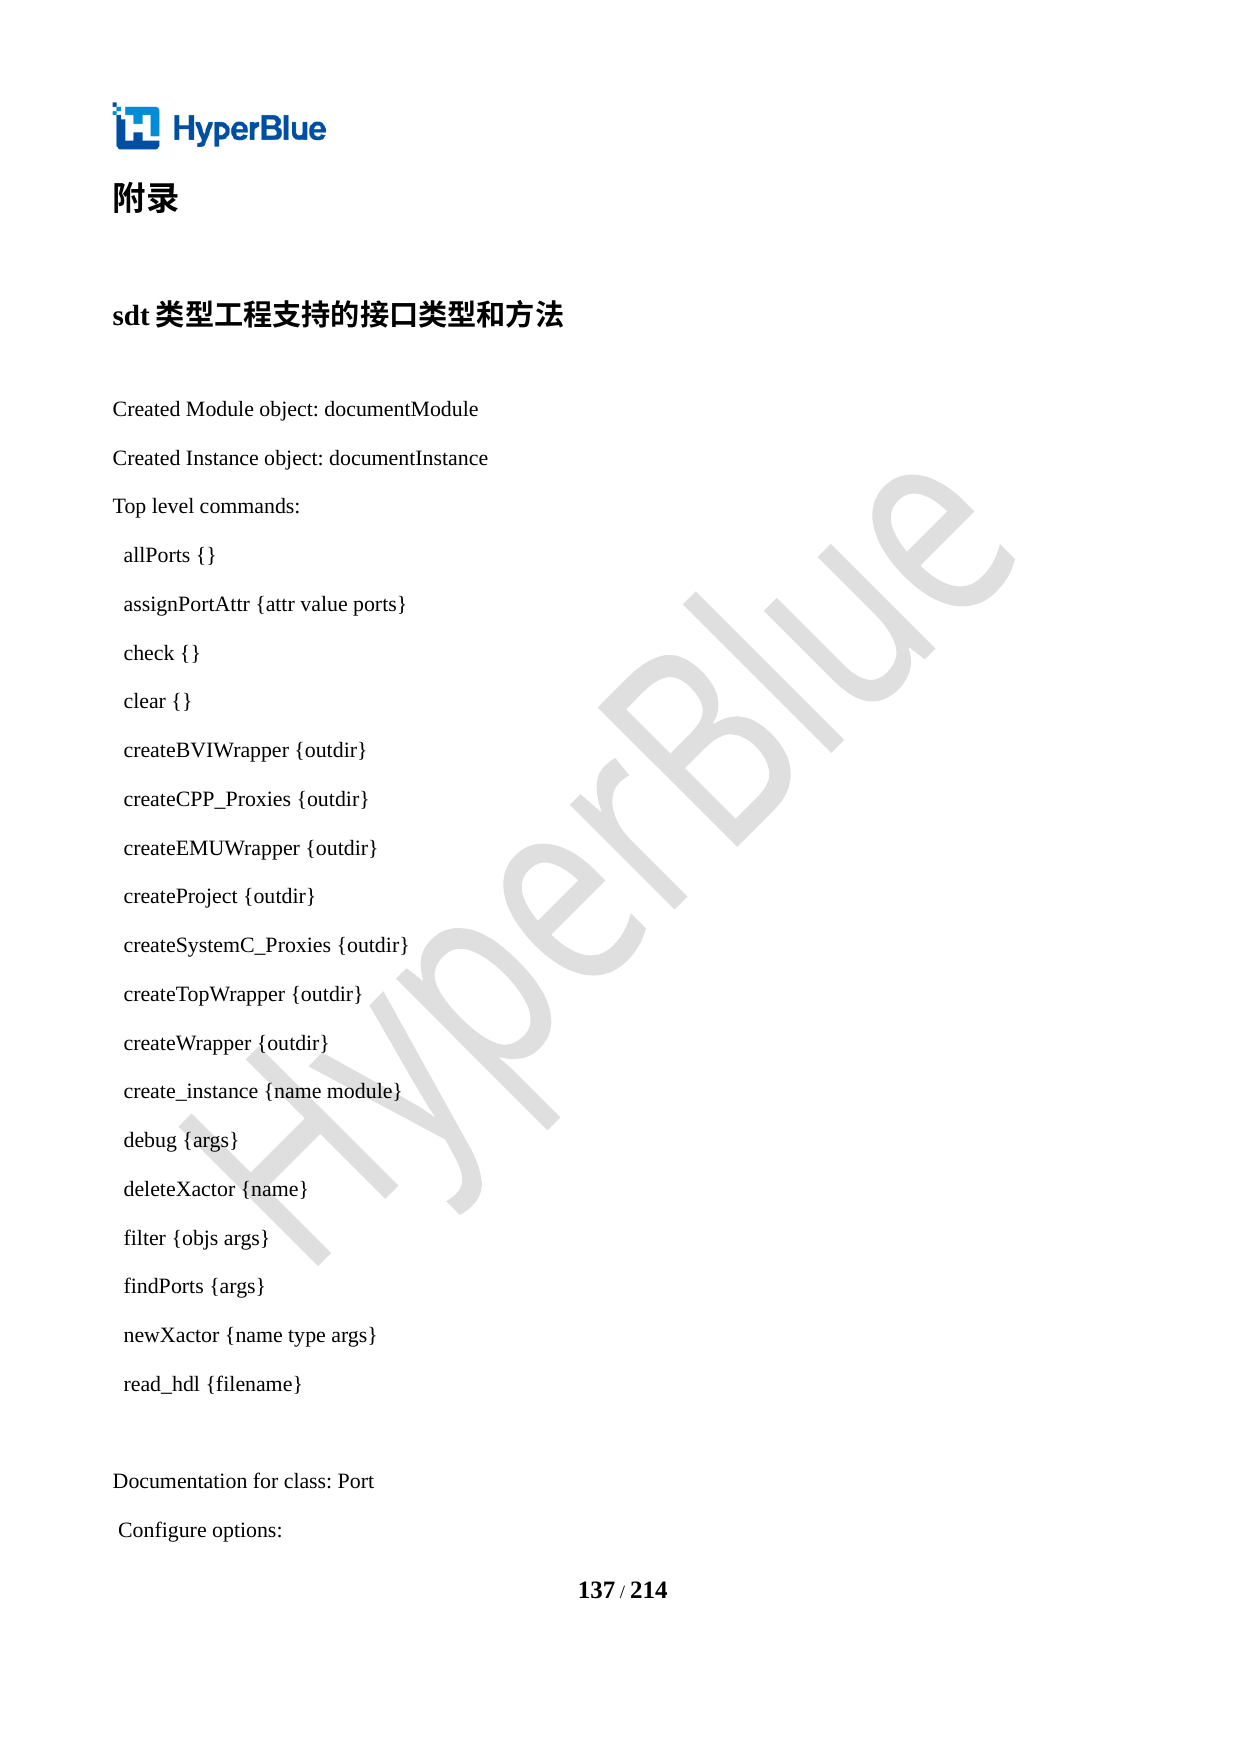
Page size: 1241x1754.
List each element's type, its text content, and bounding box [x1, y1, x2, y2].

text Documentation for class: Port [112, 1465, 1128, 1497]
text findPorts {args} [112, 1270, 1128, 1302]
text Configure options: [112, 1513, 1128, 1546]
text assignPortAttr {attr value ports} [112, 587, 1128, 620]
picture [112, 101, 327, 150]
text deleteXactor {name} [112, 1172, 1128, 1205]
text createTopWrapper {outdir} [112, 977, 1128, 1010]
text createWrapper {outdir} [112, 1026, 1128, 1058]
text createCPP_Proxies {outdir} [112, 782, 1128, 815]
text Top level commands: [112, 490, 1128, 522]
text debug {args} [112, 1123, 1128, 1156]
text check {} [112, 636, 1128, 668]
text Created Instance object: documentInstance [112, 441, 1128, 473]
text create_instance {name module} [112, 1075, 1128, 1107]
subtitle sdt类型工程支持的接口类型和方法 [112, 280, 1128, 345]
text createEMUWrapper {outdir} [112, 831, 1128, 863]
text createSystemC_Proxies {outdir} [112, 928, 1128, 961]
text newXactor {name type args} [112, 1318, 1128, 1351]
text read_hdl {filename} [112, 1367, 1128, 1400]
subtitle 附录 [112, 164, 1128, 229]
text Created Module object: documentModule [112, 392, 1128, 425]
text filter {objs args} [112, 1221, 1128, 1253]
text clear {} [112, 685, 1128, 717]
text allPorts {} [112, 538, 1128, 571]
text createBVIWrapper {outdir} [112, 733, 1128, 766]
text createProject {outdir} [112, 880, 1128, 912]
